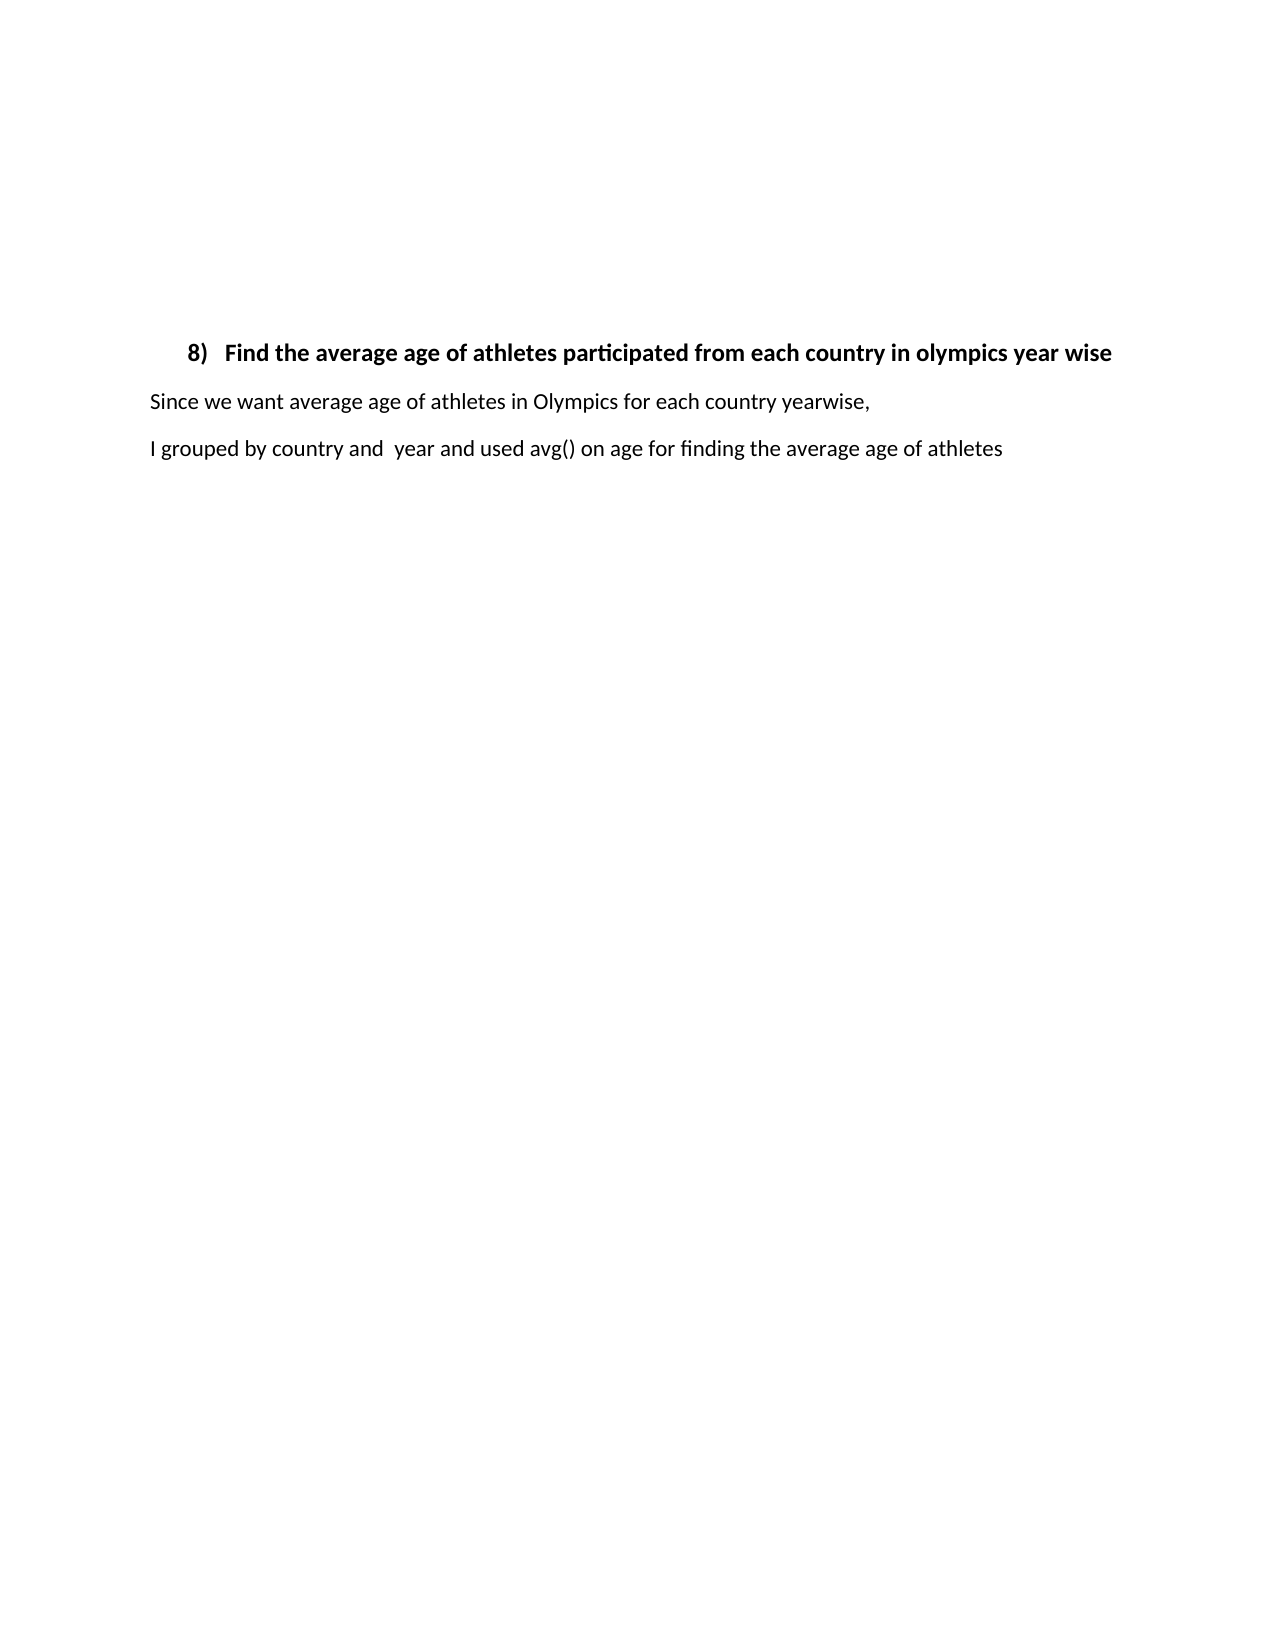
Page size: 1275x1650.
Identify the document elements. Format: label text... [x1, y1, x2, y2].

text I grouped by country and year and used avg() on age for finding the average age of athletes [150, 434, 1125, 462]
text Since we want average age of athletes in Olympics for each country yearwise, [150, 387, 1125, 415]
list Find the average age of athletes participated from each country in olympics year wise [187, 337, 1125, 368]
